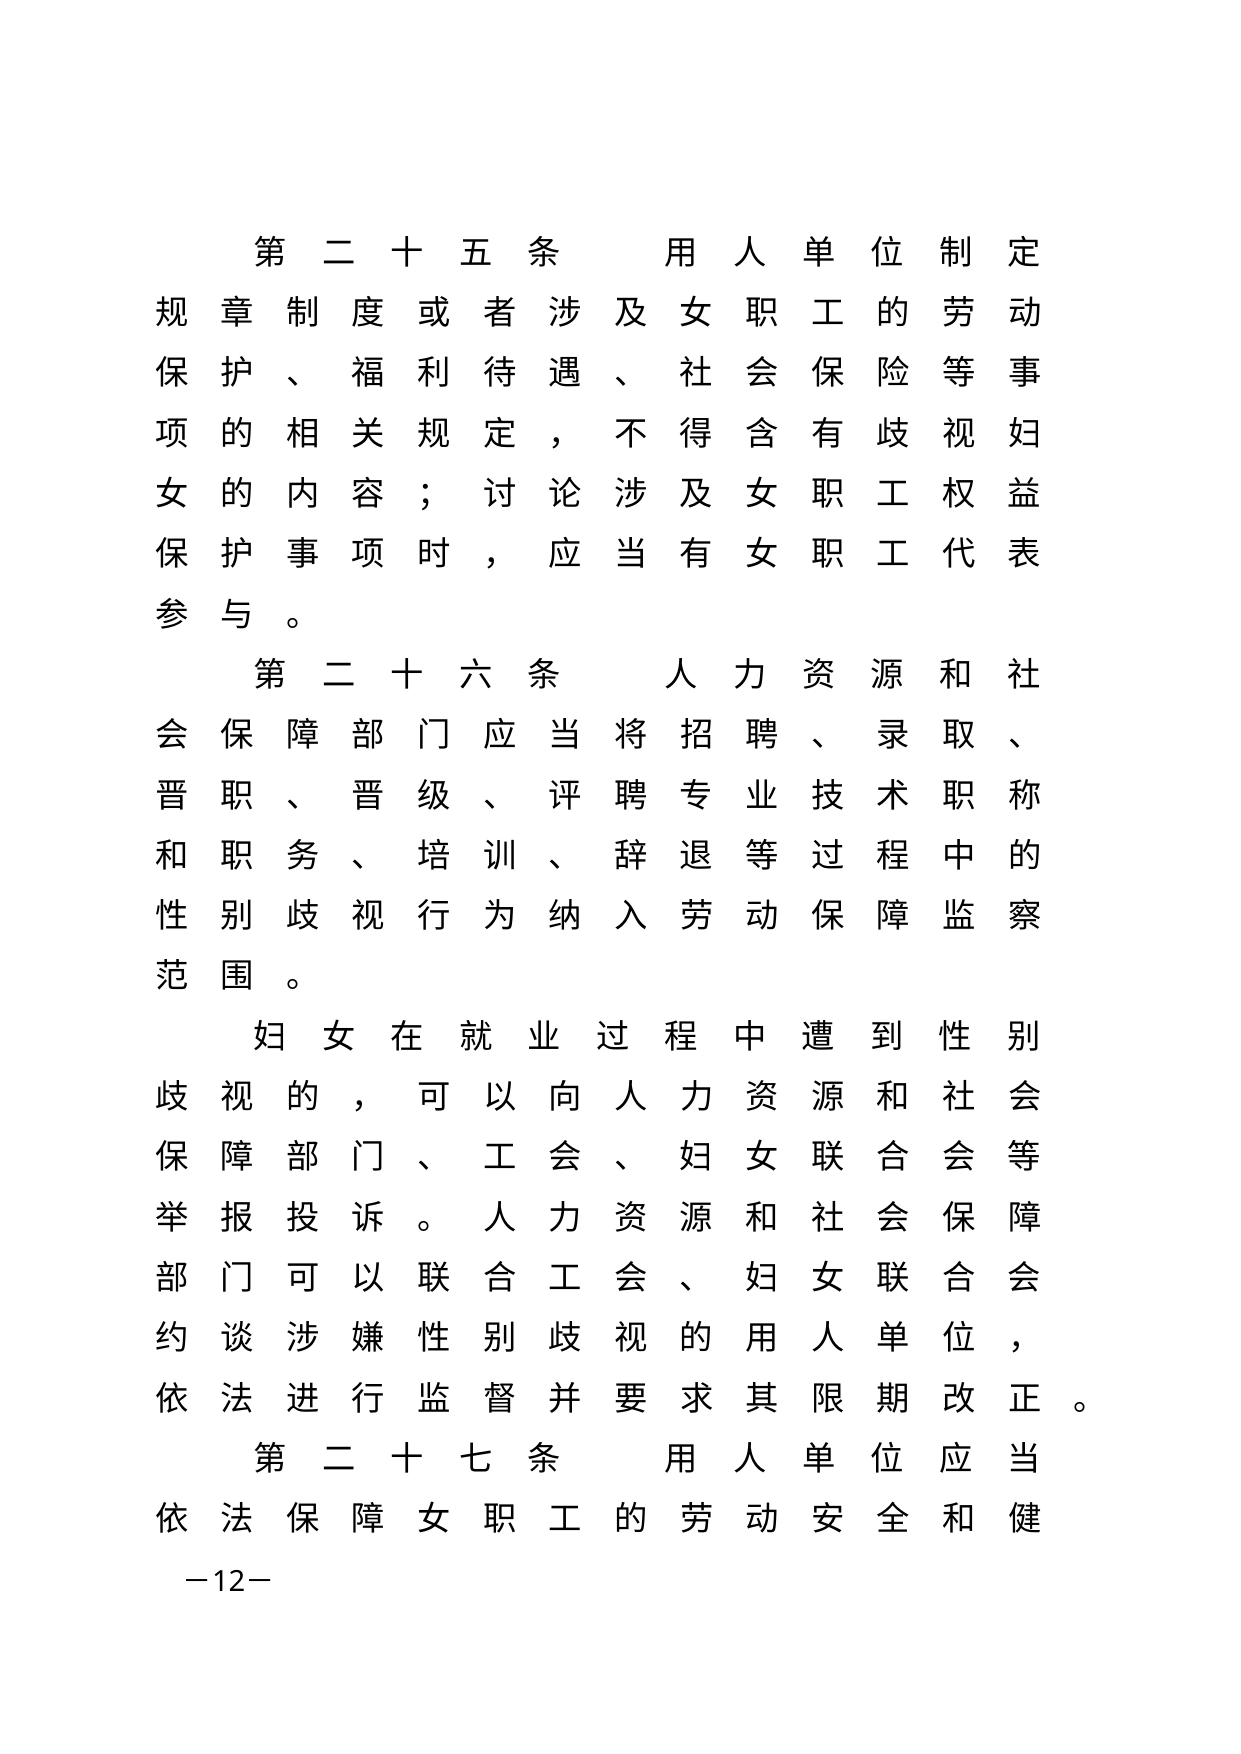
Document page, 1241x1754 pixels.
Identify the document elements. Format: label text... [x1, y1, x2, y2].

text 第二十七条 用人单位应当依法保障女职工的劳动安全和健康，遵守女职工禁忌从事的劳动范围的规定，采取必要措施预防女职工遭受职业病危害。 [155, 1426, 1073, 1546]
text 第二十六条 人力资源和社会保障部门应当将招聘、录取、晋职、晋级、评聘专业技术职称和职务、培训、辞退等过程中的性别歧视行为纳入劳动保障监察范围。 [155, 642, 1073, 1003]
text 第二十五条 用人单位制定规章制度或者涉及女职工的劳动保护、福利待遇、社会保险等事项的相关规定，不得含有歧视妇女的内容；讨论涉及女职工权益保护事项时，应当有女职工代表参与。 [155, 219, 1073, 642]
text 妇女在就业过程中遭到性别歧视的，可以向人力资源和社会保障部门、工会、妇女联合会等举报投诉。人力资源和社会保障部门可以联合工会、妇女联合会约谈涉嫌性别歧视的用人单位，依法进行监督并要求其限期改正。 [155, 1003, 1073, 1426]
